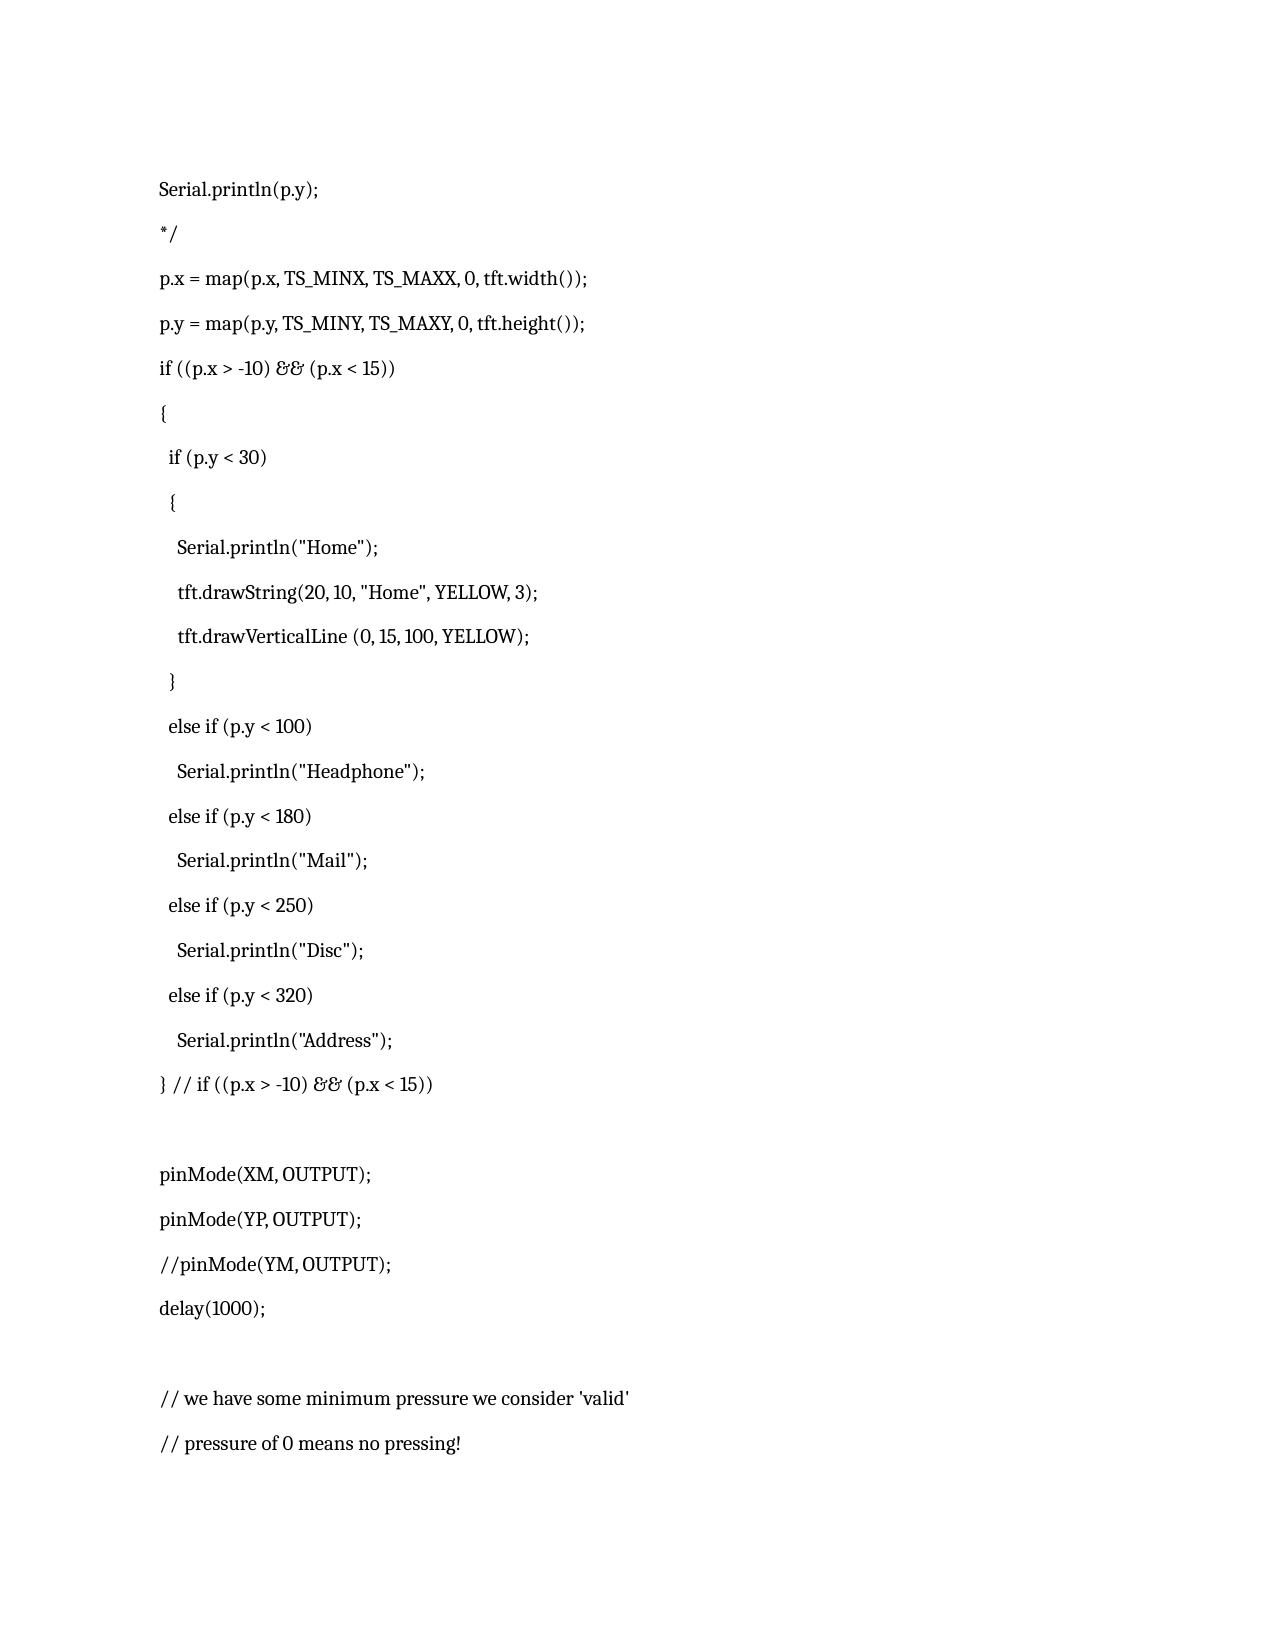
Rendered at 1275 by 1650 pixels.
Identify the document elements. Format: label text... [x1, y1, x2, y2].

text else if (p.y < 180) [150, 804, 1125, 828]
text pinMode(XM, OUTPUT); [150, 1163, 1125, 1187]
text else if (p.y < 100) [150, 715, 1125, 739]
text Serial.println("Address"); [150, 1028, 1125, 1052]
text Serial.println("Disc"); [150, 939, 1125, 963]
text // pressure of 0 means no pressing! [150, 1431, 1125, 1455]
text else if (p.y < 250) [150, 894, 1125, 918]
text Serial.println(p.y); [150, 177, 1125, 201]
text { [150, 401, 1125, 425]
text tft.drawVerticalLine (0, 15, 100, YELLOW); [150, 625, 1125, 649]
text p.x = map(p.x, TS_MINX, TS_MAXX, 0, tft.width()); [150, 267, 1125, 291]
text */ [150, 222, 1125, 246]
text } [150, 670, 1125, 694]
text } // if ((p.x > -10) && (p.x < 15)) [150, 1073, 1125, 1097]
text if ((p.x > -10) && (p.x < 15)) [150, 356, 1125, 380]
text Serial.println("Headphone"); [150, 759, 1125, 783]
text //pinMode(YM, OUTPUT); [150, 1252, 1125, 1276]
text tft.drawString(20, 10, "Home", YELLOW, 3); [150, 580, 1125, 604]
text else if (p.y < 320) [150, 983, 1125, 1007]
text { [150, 491, 1125, 515]
text Serial.println("Mail"); [150, 849, 1125, 873]
text Serial.println("Home"); [150, 536, 1125, 559]
text // we have some minimum pressure we consider 'valid' [150, 1387, 1125, 1411]
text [150, 312, 1125, 336]
text pinMode(YP, OUTPUT); [150, 1207, 1125, 1231]
text if (p.y < 30) [150, 446, 1125, 470]
text delay(1000); [150, 1297, 1125, 1321]
